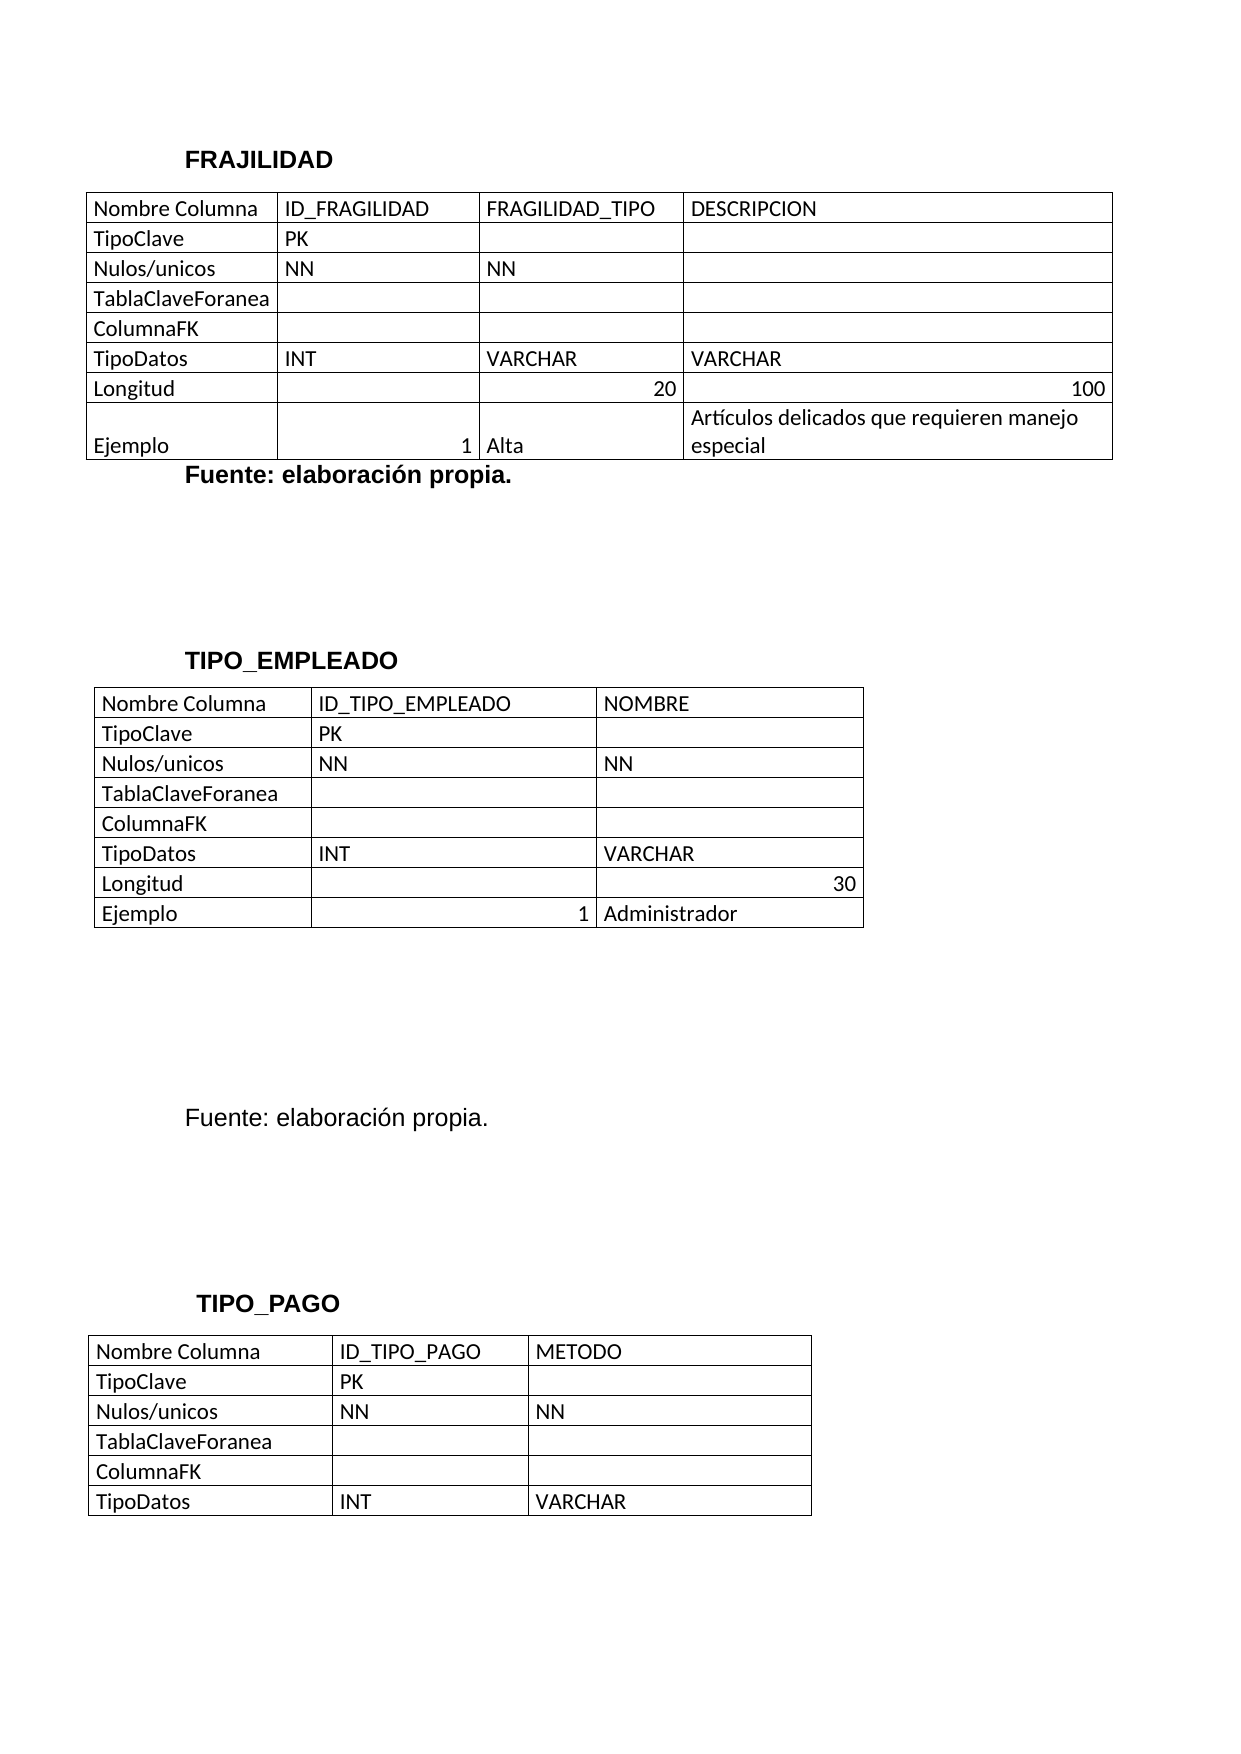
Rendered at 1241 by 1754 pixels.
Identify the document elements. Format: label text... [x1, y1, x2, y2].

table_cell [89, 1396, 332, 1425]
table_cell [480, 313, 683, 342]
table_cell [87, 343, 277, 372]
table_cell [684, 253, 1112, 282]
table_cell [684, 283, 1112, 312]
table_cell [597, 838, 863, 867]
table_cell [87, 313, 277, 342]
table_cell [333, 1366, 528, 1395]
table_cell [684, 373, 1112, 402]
text TIPO_PAGO [196, 1289, 1039, 1318]
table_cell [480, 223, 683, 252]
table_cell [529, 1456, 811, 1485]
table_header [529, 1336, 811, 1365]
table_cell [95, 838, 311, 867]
text Fuente: elaboración propia. [184, 1103, 1039, 1132]
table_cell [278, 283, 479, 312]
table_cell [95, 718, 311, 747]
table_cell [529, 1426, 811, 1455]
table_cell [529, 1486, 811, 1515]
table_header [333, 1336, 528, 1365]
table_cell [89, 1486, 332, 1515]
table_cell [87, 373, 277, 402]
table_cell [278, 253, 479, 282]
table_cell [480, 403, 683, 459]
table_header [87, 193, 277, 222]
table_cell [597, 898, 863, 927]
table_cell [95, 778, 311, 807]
text FRAJILIDAD [184, 146, 1039, 174]
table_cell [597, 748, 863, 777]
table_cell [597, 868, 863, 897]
text Fuente: elaboración propia. [184, 460, 1039, 489]
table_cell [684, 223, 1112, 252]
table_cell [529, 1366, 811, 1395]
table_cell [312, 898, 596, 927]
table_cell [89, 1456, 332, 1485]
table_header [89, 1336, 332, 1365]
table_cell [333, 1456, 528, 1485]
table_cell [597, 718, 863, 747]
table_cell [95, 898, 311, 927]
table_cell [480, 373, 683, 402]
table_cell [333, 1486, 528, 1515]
text TIPO_EMPLEADO [184, 646, 1039, 675]
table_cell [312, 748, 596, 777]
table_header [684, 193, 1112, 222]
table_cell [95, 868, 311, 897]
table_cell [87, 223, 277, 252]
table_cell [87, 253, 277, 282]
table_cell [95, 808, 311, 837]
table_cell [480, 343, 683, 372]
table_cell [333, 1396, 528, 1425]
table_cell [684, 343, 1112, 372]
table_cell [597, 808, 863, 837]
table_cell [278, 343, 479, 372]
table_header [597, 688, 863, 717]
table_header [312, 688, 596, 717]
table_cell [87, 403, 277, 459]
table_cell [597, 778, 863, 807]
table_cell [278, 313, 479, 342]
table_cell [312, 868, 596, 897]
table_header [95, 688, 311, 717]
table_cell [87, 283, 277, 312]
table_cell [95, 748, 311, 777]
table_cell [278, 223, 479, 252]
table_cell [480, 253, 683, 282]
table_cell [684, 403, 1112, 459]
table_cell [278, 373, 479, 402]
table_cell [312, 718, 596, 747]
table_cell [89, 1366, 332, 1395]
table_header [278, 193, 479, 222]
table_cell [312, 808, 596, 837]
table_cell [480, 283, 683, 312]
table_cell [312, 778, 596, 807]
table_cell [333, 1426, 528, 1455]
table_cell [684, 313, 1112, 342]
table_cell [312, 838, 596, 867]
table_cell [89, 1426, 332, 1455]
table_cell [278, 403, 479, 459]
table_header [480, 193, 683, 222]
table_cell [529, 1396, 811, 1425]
